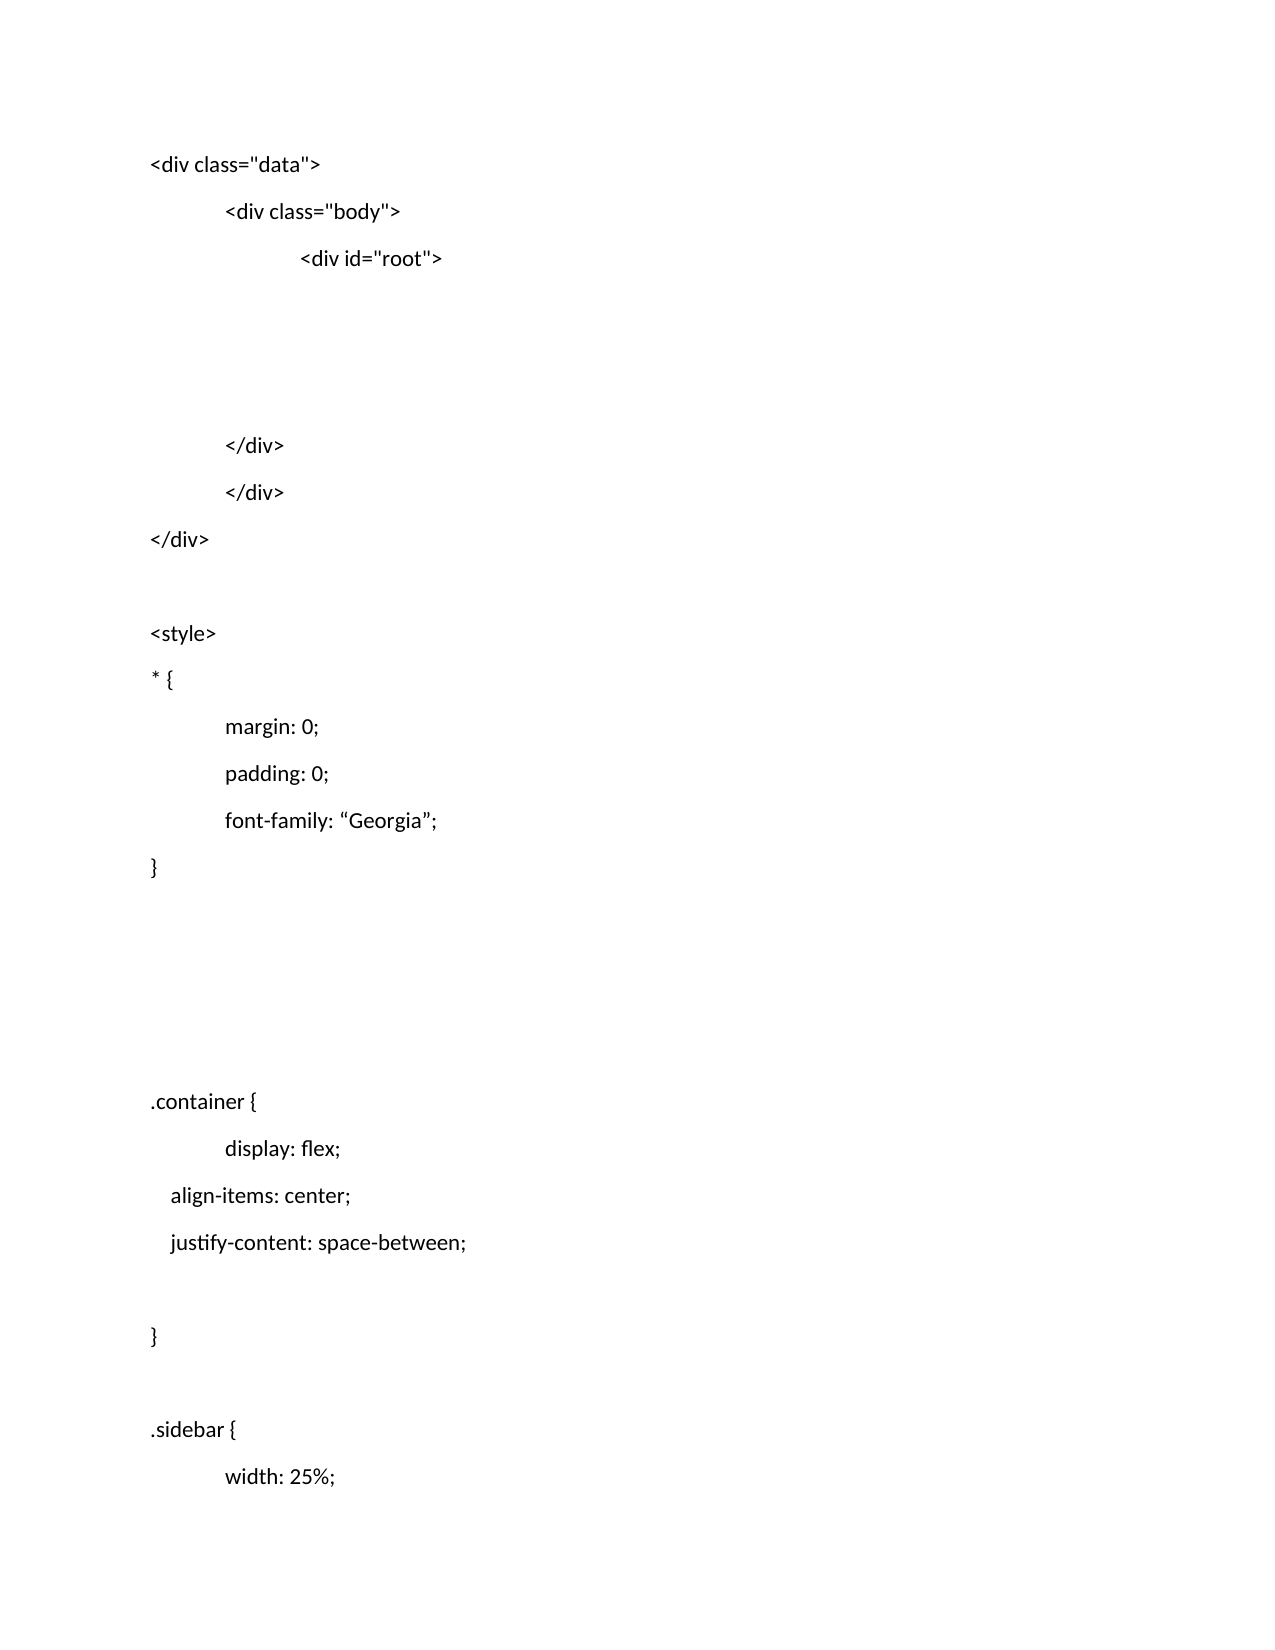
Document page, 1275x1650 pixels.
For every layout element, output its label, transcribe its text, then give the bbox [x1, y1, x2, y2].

text .container { [150, 1087, 1125, 1116]
text justify-content: space-between; [150, 1228, 1125, 1256]
text padding: 0; [150, 759, 1125, 787]
text <div class="body"> [150, 197, 1125, 225]
text margin: 0; [150, 712, 1125, 741]
text <div id="root"> [150, 244, 1125, 272]
text width: 25%; [150, 1462, 1125, 1491]
text * { [150, 666, 1125, 694]
text } [150, 1322, 1125, 1350]
text <div class="data"> [150, 150, 1125, 178]
text font-family: “Georgia”; [150, 806, 1125, 834]
text display: flex; [150, 1134, 1125, 1162]
text .sidebar { [150, 1416, 1125, 1444]
text </div> [150, 478, 1125, 506]
text <style> [150, 619, 1125, 647]
text align-items: center; [150, 1181, 1125, 1209]
text </div> [150, 525, 1125, 553]
text </div> [150, 431, 1125, 459]
text } [150, 853, 1125, 881]
